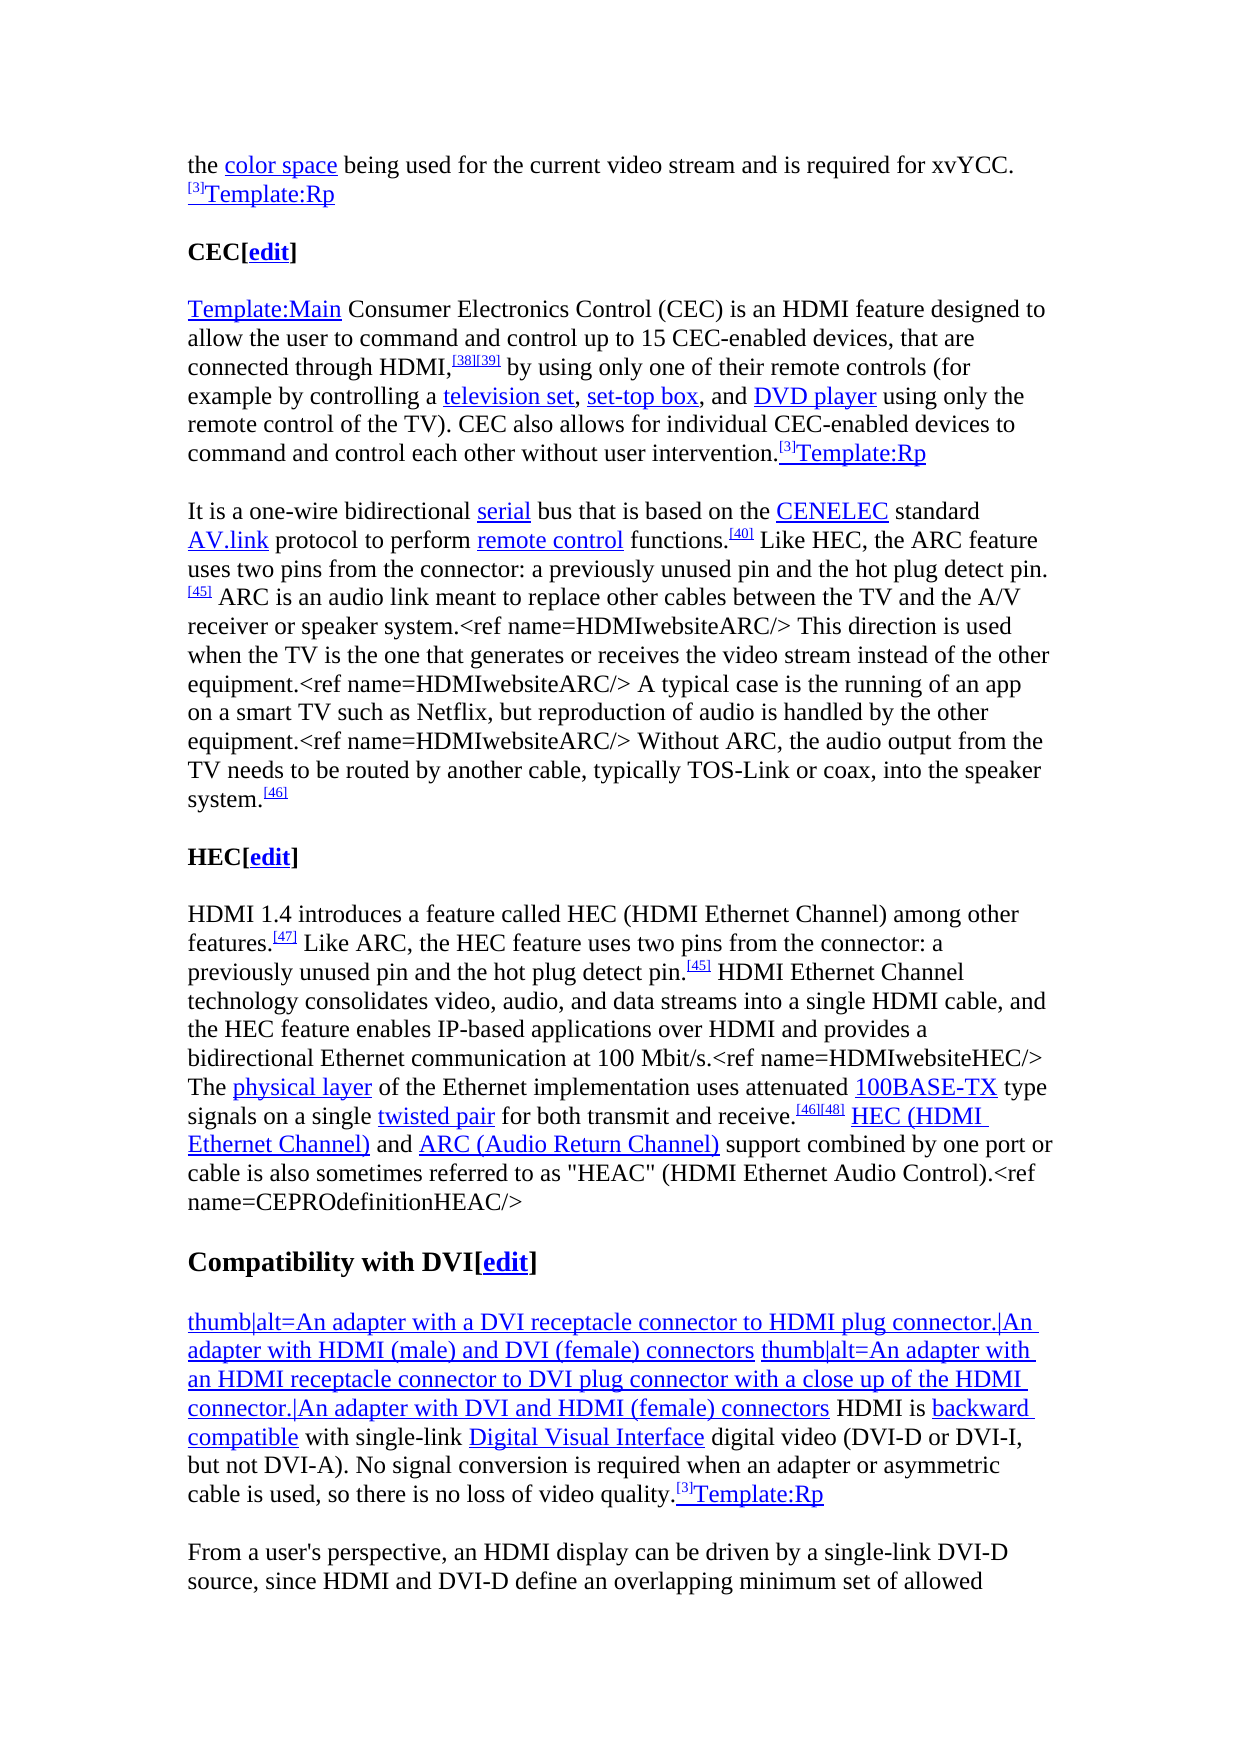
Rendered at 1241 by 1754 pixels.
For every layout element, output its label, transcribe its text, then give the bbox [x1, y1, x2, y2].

subtitle CEC[edit] [187, 237, 1053, 265]
text thumb|alt=An adapter with a DVI receptacle connector to HDMI plug connector.|An adapter with HDMI (male) and DVI (female) connectors thumb|alt=An adapter with an HDMI receptacle connector to DVI plug connector with a close up of the HDMI connector.|An adapter with DVI and HDMI (female) connectors HDMI is backward compatible with single-link Digital Visual Interface digital video (DVI-D or DVI-I, but not DVI-A). No signal conversion is required when an adapter or asymmetric cable is used, so there is no loss of video quality.[3]Template:Rp [187, 1307, 1053, 1508]
text It is a one-wire bidirectional serial bus that is based on the CENELEC standard AV.link protocol to perform remote control functions.[40] Like HEC, the ARC feature uses two pins from the connector: a previously unused pin and the hot plug detect pin.[45] ARC is an audio link meant to replace other cables between the TV and the A/V receiver or speaker system.<ref name=HDMIwebsiteARC/> This direction is used when the TV is the one that generates or receives the video stream instead of the other equipment.<ref name=HDMIwebsiteARC/> A typical case is the running of an app on a smart TV such as Netflix, but reproduction of audio is handled by the other equipment.<ref name=HDMIwebsiteARC/> Without ARC, the audio output from the TV needs to be routed by another cable, typically TOS-Link or coax, into the speaker system.[46] [187, 496, 1053, 812]
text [187, 1537, 1053, 1594]
subtitle Compatibility with DVI[edit] [187, 1245, 1053, 1277]
subtitle HEC[edit] [187, 842, 1053, 870]
text HDMI 1.4 introduces a feature called HEC (HDMI Ethernet Channel) among other features.[47] Like ARC, the HEC feature uses two pins from the connector: a previously unused pin and the hot plug detect pin.[45] HDMI Ethernet Channel technology consolidates video, audio, and data streams into a single HDMI cable, and the HEC feature enables IP-based applications over HDMI and provides a bidirectional Ethernet communication at 100 Mbit/s.<ref name=HDMIwebsiteHEC/> The physical layer of the Ethernet implementation uses attenuated 100BASE-TX type signals on a single twisted pair for both transmit and receive.[46][48] HEC (HDMI Ethernet Channel) and ARC (Audio Return Channel) support combined by one port or cable is also sometimes referred to as "HEAC" (HDMI Ethernet Audio Control).<ref name=CEPROdefinitionHEAC/> [187, 899, 1053, 1216]
text Template:Main Consumer Electronics Control (CEC) is an HDMI feature designed to allow the user to command and control up to 15 CEC-enabled devices, that are connected through HDMI,[38][39] by using only one of their remote controls (for example by controlling a television set, set-top box, and DVD player using only the remote control of the TV). CEC also allows for individual CEC-enabled devices to command and control each other without user intervention.[3]Template:Rp [187, 294, 1053, 467]
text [187, 150, 1053, 207]
